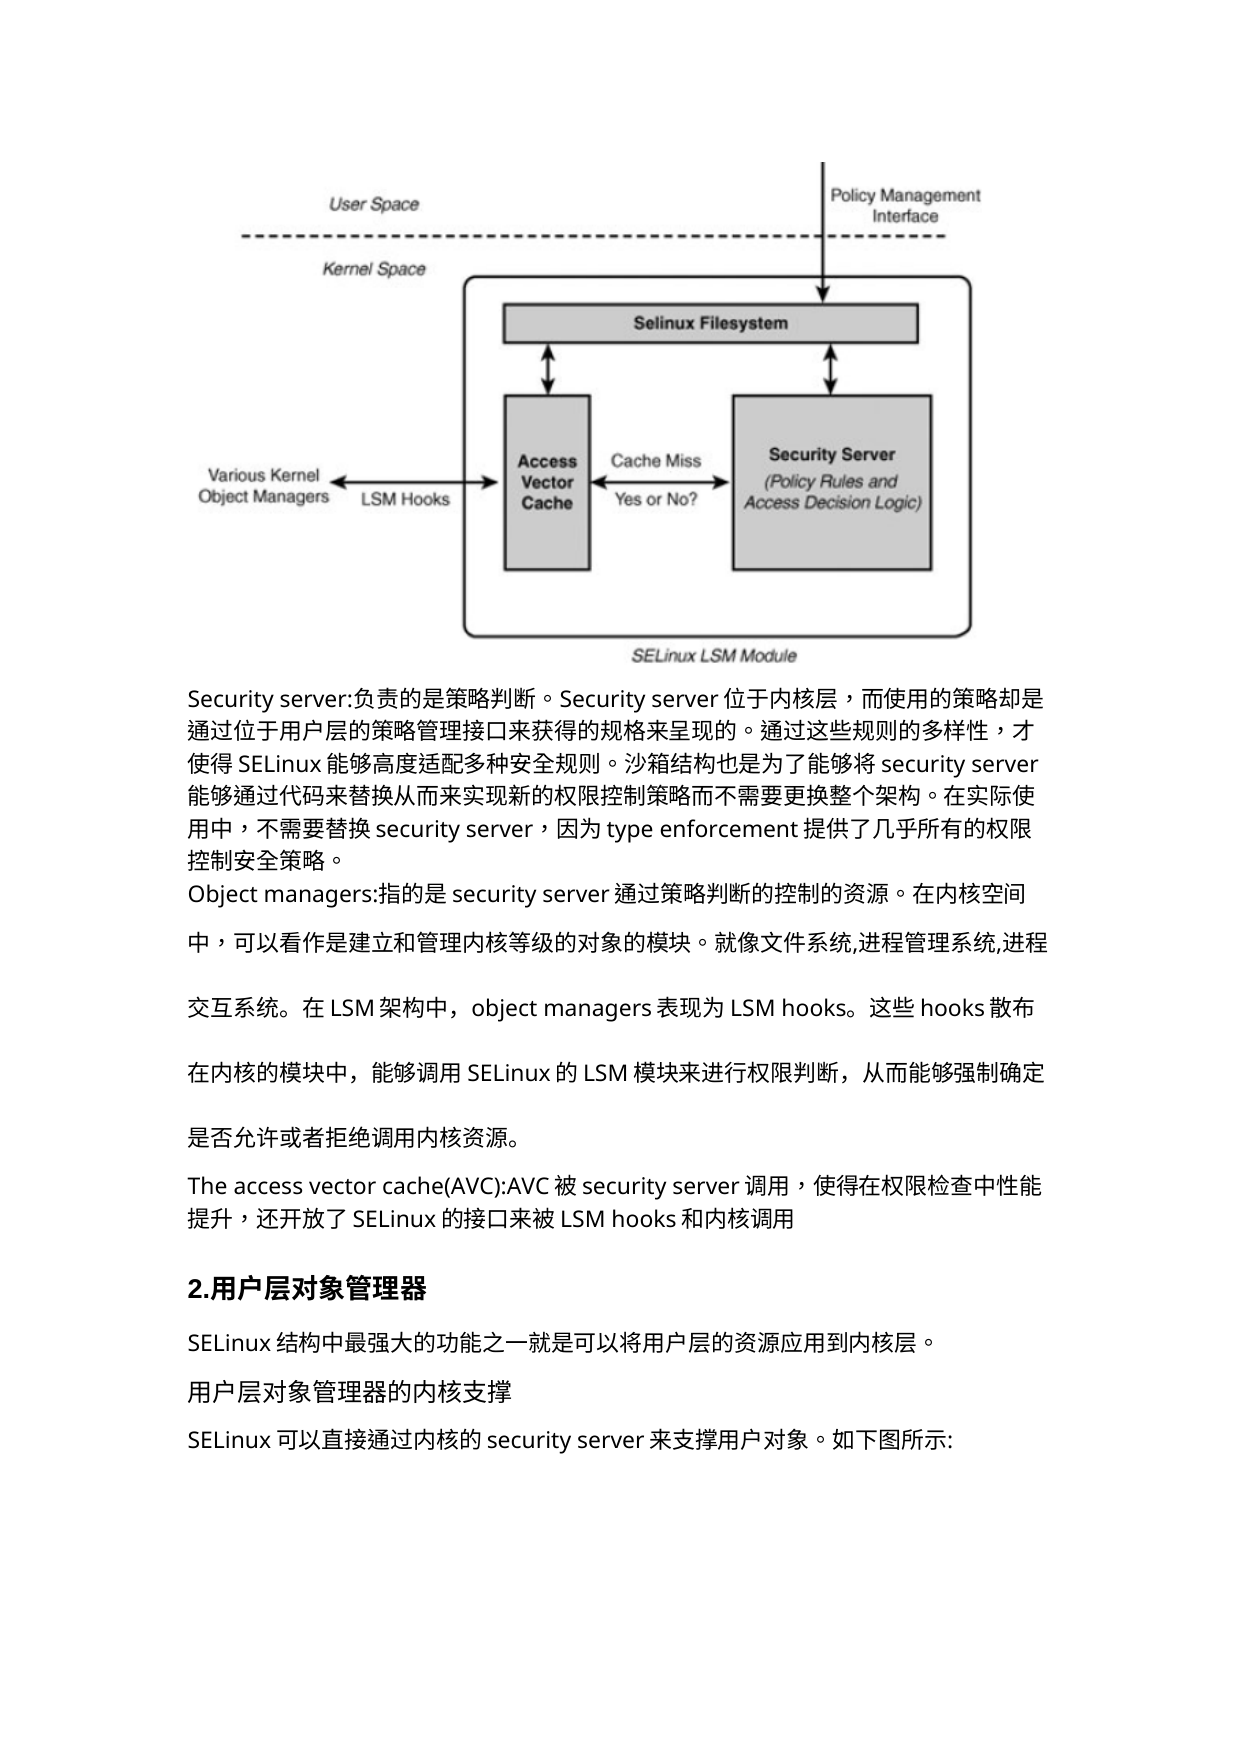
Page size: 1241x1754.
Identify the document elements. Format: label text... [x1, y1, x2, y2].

subtitle 2.用户层对象管理器 [187, 1255, 1053, 1320]
text 用户层对象管理器的内核支撑 [187, 1358, 1053, 1423]
text SELinux可以直接通过内核的security server来支撑用户对象。如下图所示: [187, 1423, 1053, 1456]
text The access vector cache(AVC):AVC被security server调用，使得在权限检查中性能提升，还开放了SELinux的接口来被LSM hooks和内核调用 [187, 1169, 1053, 1234]
picture [187, 162, 997, 682]
text Object managers:指的是security server通过策略判断的控制的资源。在内核空间中，可以看作是建立和管理内核等级的对象的模块。就像文件系统,进程管理系统,进程交互系统。在LSM架构中，object managers表现为LSM hooks。这些hooks散布在内核的模块中，能够调用SELinux的LSM模块来进行权限判断，从而能够强制确定是否允许或者拒绝调用内核资源。 [187, 877, 1053, 1169]
text SELinux结构中最强大的功能之一就是可以将用户层的资源应用到内核层。 [187, 1326, 1053, 1358]
text Security server:负责的是策略判断。Security server位于内核层，而使用的策略却是通过位于用户层的策略管理接口来获得的规格来呈现的。通过这些规则的多样性，才使得SELinux能够高度适配多种安全规则。沙箱结构也是为了能够将security server能够通过代码来替换从而来实现新的权限控制策略而不需要更换整个架构。在实际使用中，不需要替换security server，因为type enforcement提供了几乎所有的权限控制安全策略。 [187, 682, 1053, 877]
